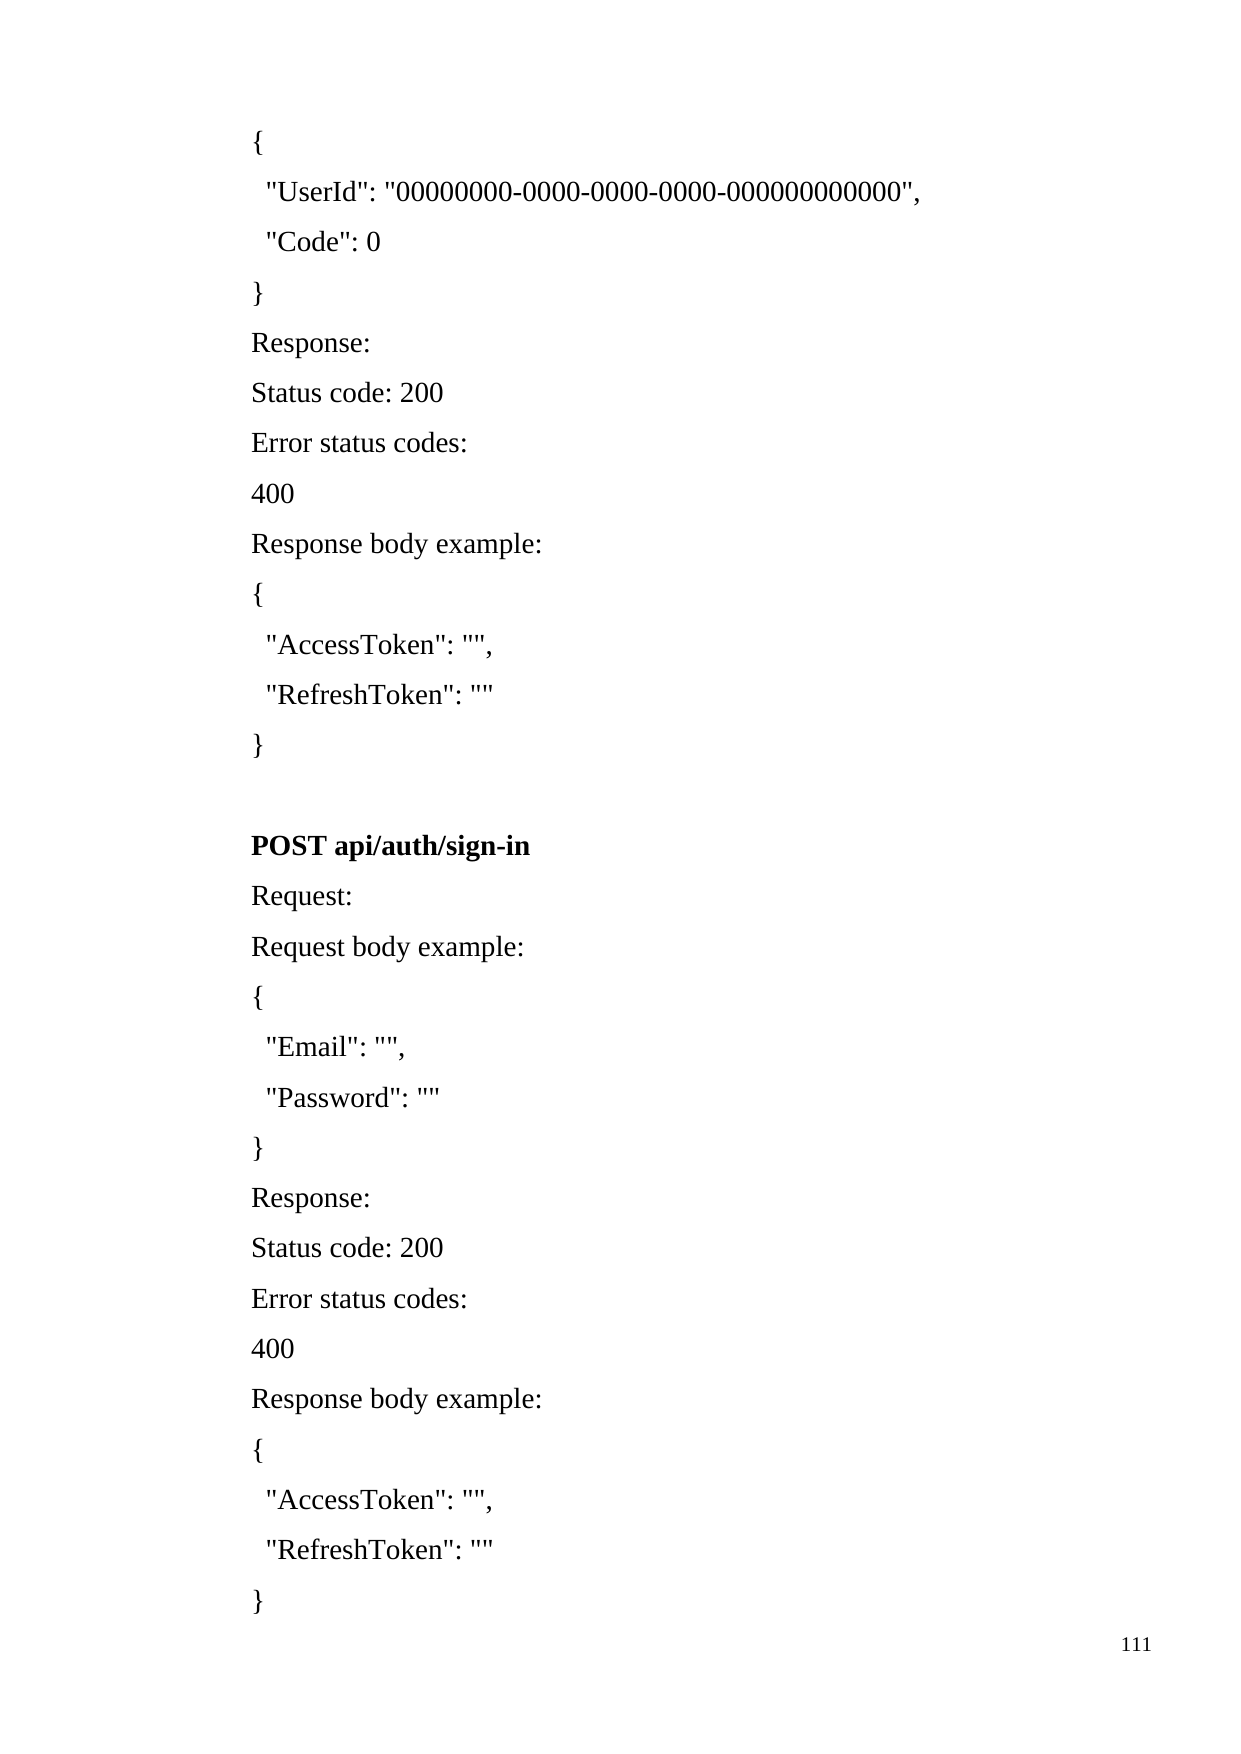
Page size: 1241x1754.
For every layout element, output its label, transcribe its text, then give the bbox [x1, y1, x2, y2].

text Response body example: [177, 526, 1152, 560]
text } [177, 275, 1152, 308]
text Error status codes: [177, 1281, 1152, 1314]
text 400 [177, 1331, 1152, 1365]
text { [177, 979, 1152, 1013]
text Status code: 200 [177, 375, 1152, 409]
text } [177, 1130, 1152, 1163]
text { [177, 577, 1152, 610]
text "AccessToken": "", [177, 627, 1152, 660]
text } [177, 727, 1152, 761]
text "Password": "" [177, 1080, 1152, 1113]
text Response body example: [177, 1382, 1152, 1415]
text { [177, 124, 1152, 157]
text "Code": 0 [177, 224, 1152, 258]
text "UserId": "00000000-0000-0000-0000-000000000000", [177, 174, 1152, 208]
text "AccessToken": "", [177, 1482, 1152, 1516]
text "RefreshToken": "" [177, 677, 1152, 711]
text POST api/auth/sign-in [177, 828, 1152, 862]
text Request body example: [177, 929, 1152, 962]
text { [177, 1432, 1152, 1465]
text Request: [177, 878, 1152, 912]
text "Email": "", [177, 1029, 1152, 1063]
text Status code: 200 [177, 1231, 1152, 1264]
text Response: [177, 325, 1152, 358]
text Response: [177, 1180, 1152, 1214]
text } [177, 1583, 1152, 1616]
text "RefreshToken": "" [177, 1532, 1152, 1566]
text Error status codes: [177, 426, 1152, 459]
text 400 [177, 476, 1152, 509]
